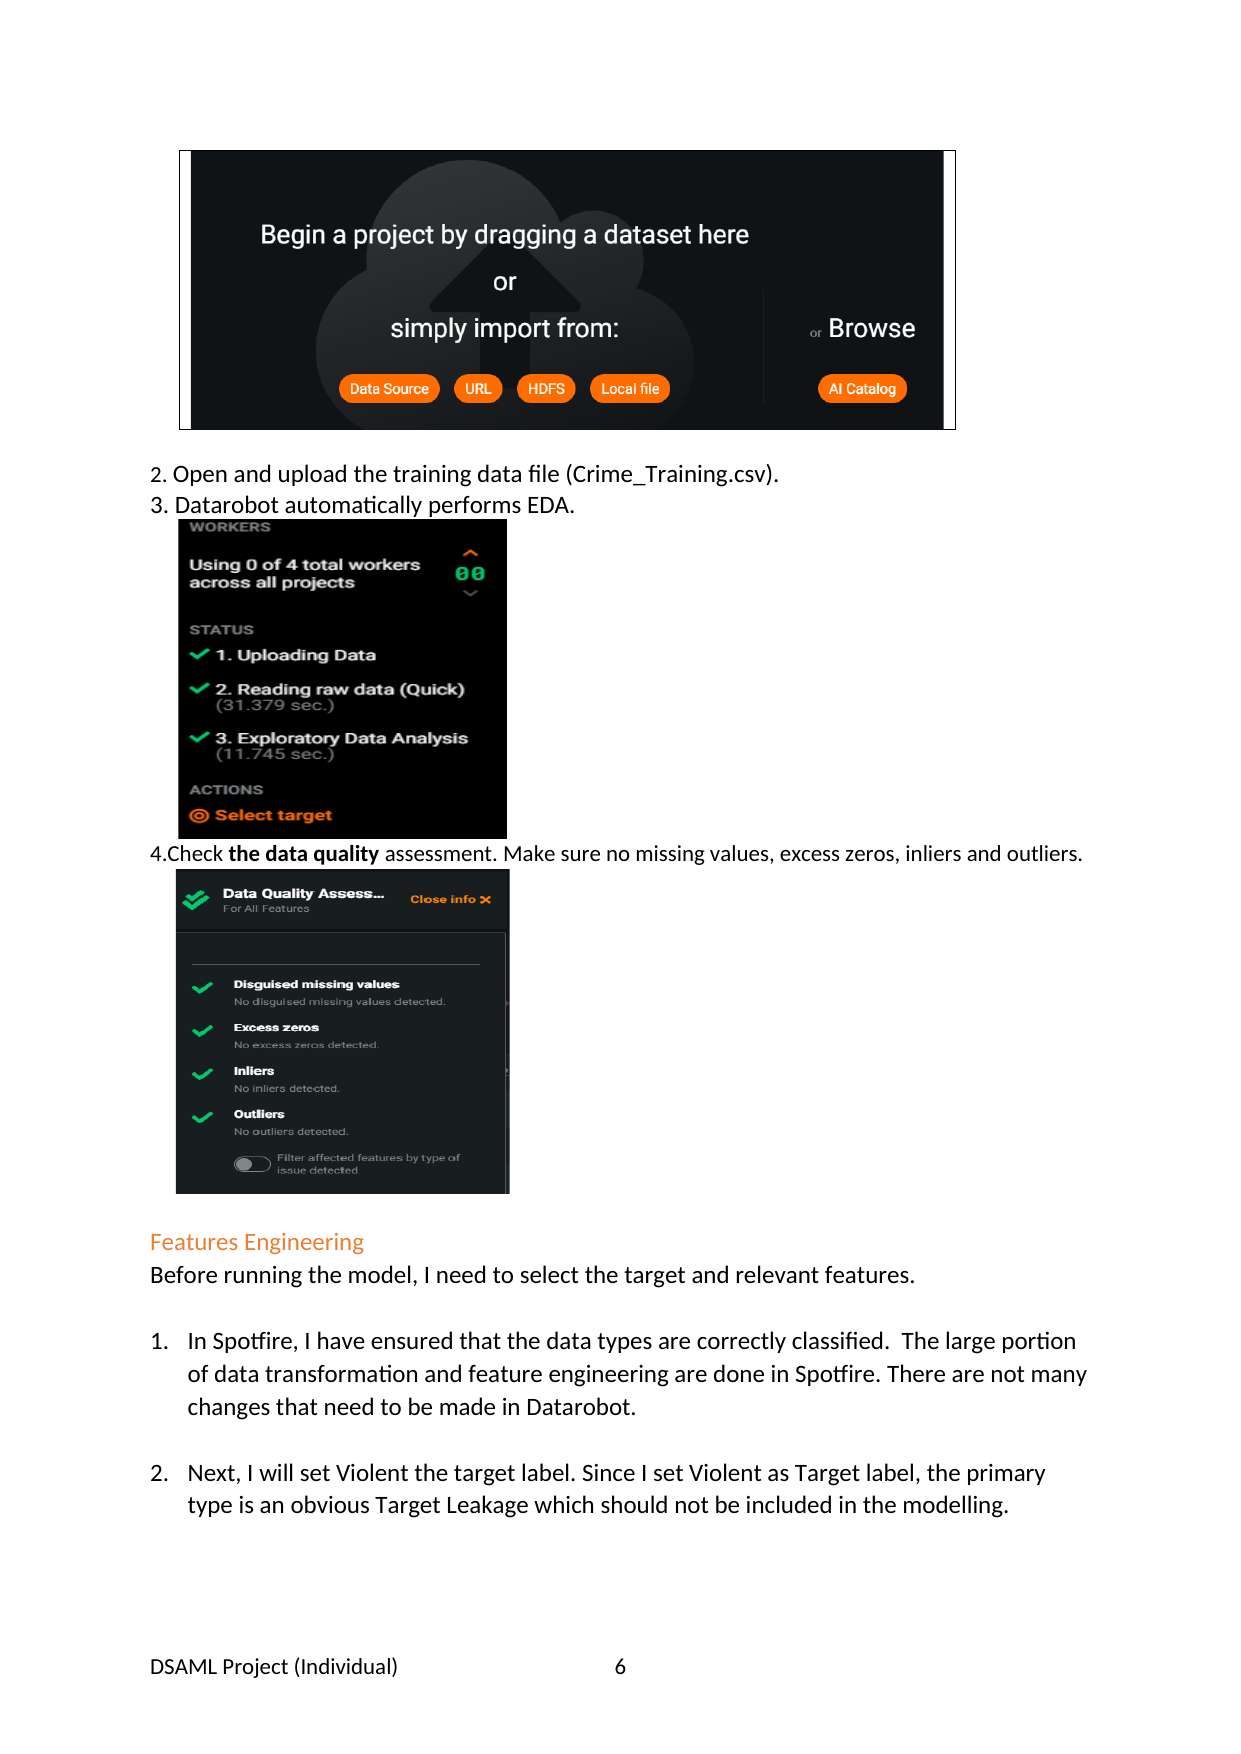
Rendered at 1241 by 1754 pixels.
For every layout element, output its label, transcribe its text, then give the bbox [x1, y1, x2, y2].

text 3. Datarobot automatically performs EDA. [150, 489, 1090, 519]
picture [178, 519, 507, 839]
table_header [944, 151, 955, 429]
list Next, I will set Violent the target label. Since I set Violent as Target label, the primary type is an obvious Target Leakage which should not be included in the modelling. [150, 1457, 1090, 1520]
picture [175, 869, 510, 1194]
text 4.Check the data quality assessment. Make sure no missing values, excess zeros, inliers and outliers. [150, 839, 1090, 867]
text Before running the model, I need to select the target and relevant features. [150, 1259, 1090, 1290]
table_header [180, 151, 190, 429]
text Features Engineering [150, 1226, 1090, 1257]
picture [190, 151, 944, 430]
text 2. Open and upload the training data file (Crime_Training.csv). [150, 458, 1090, 489]
list In Spotfire, I have ensured that the data types are correctly classified. The large portion of data transformation and feature engineering are done in Spotfire. There are not many changes that need to be made in Datarobot. [150, 1325, 1090, 1421]
